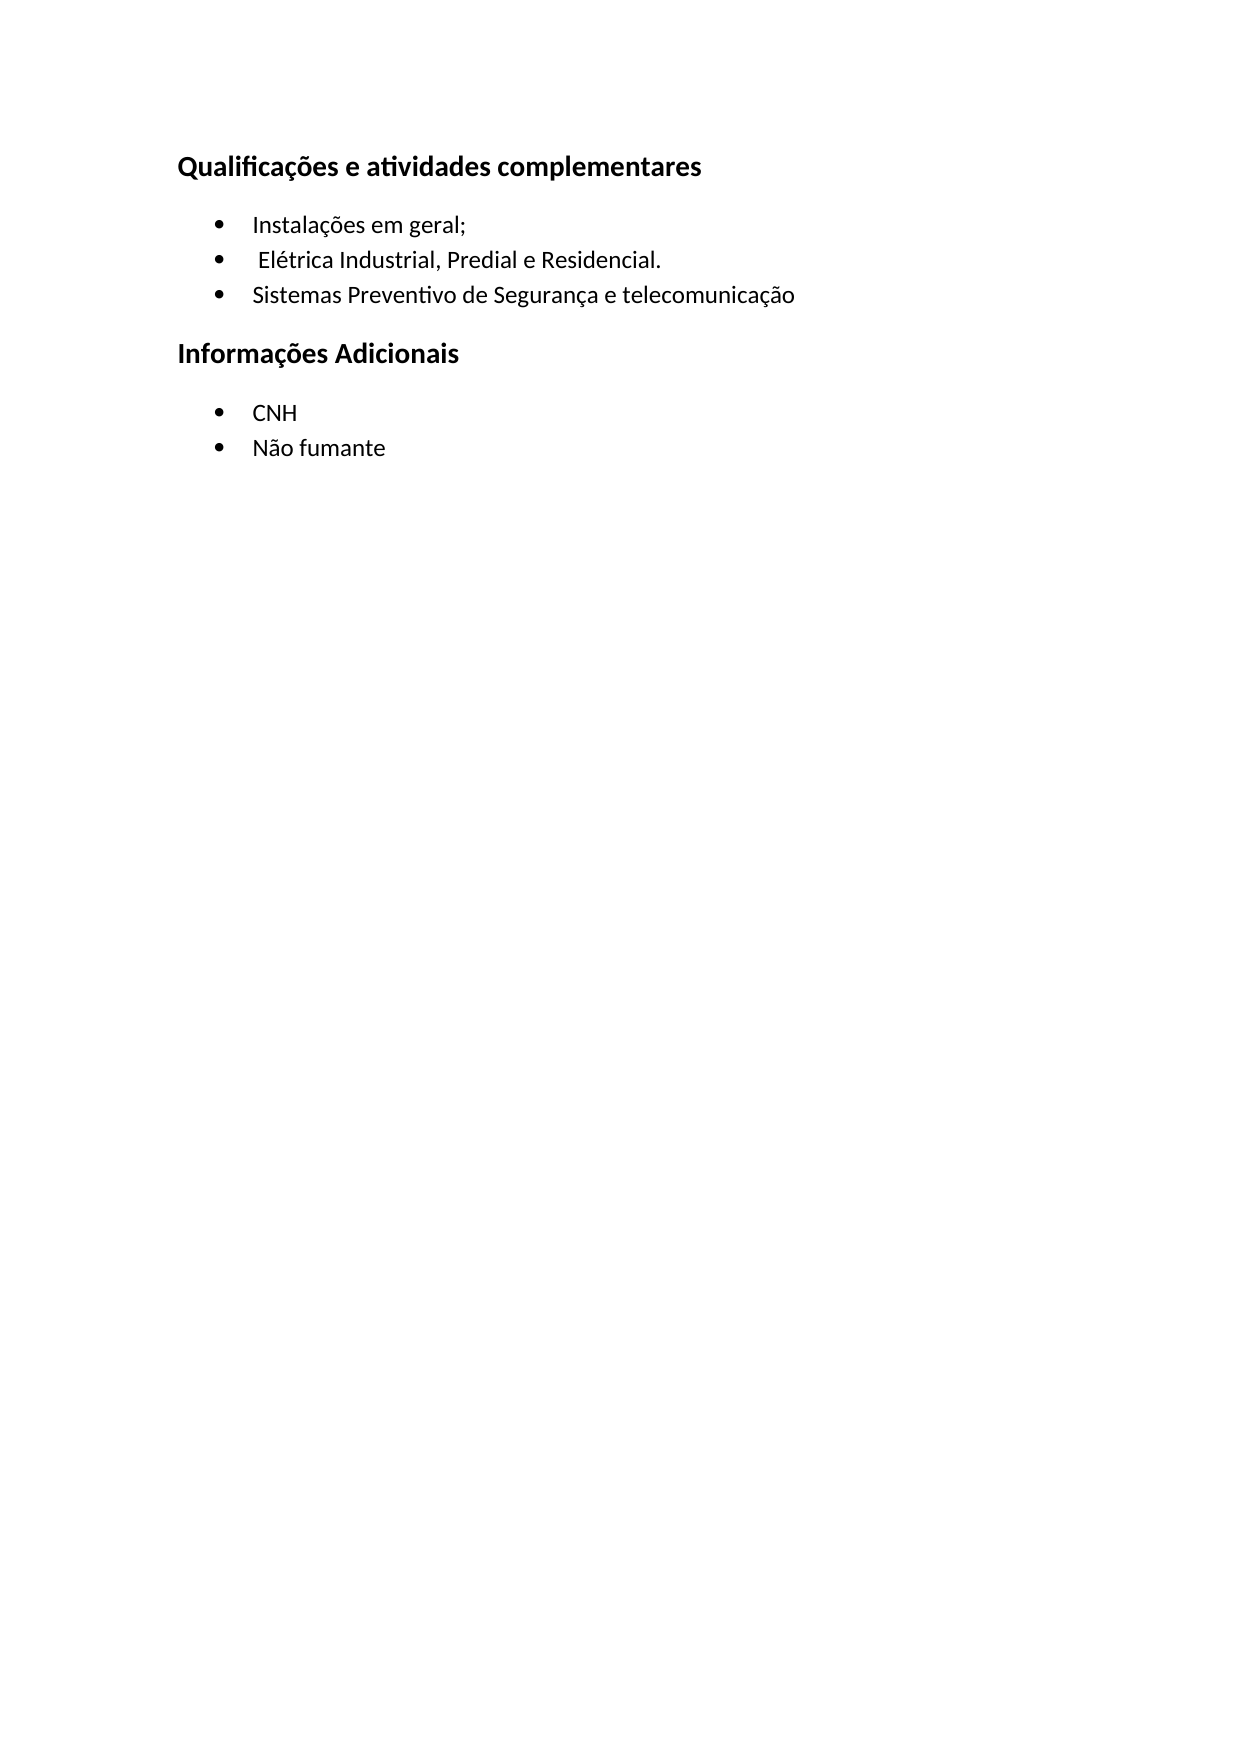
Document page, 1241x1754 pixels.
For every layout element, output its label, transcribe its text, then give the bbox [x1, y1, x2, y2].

text Qualificações e atividades complementares [177, 148, 1063, 183]
list Sistemas Preventivo de Segurança e telecomunicação [215, 279, 1063, 310]
list Não fumante [215, 432, 1063, 462]
list Elétrica Industrial, Predial e Residencial. [215, 244, 1063, 275]
list Instalações em geral; [215, 209, 1063, 240]
text Informações Adicionais [177, 335, 1063, 371]
list CNH [215, 397, 1063, 427]
